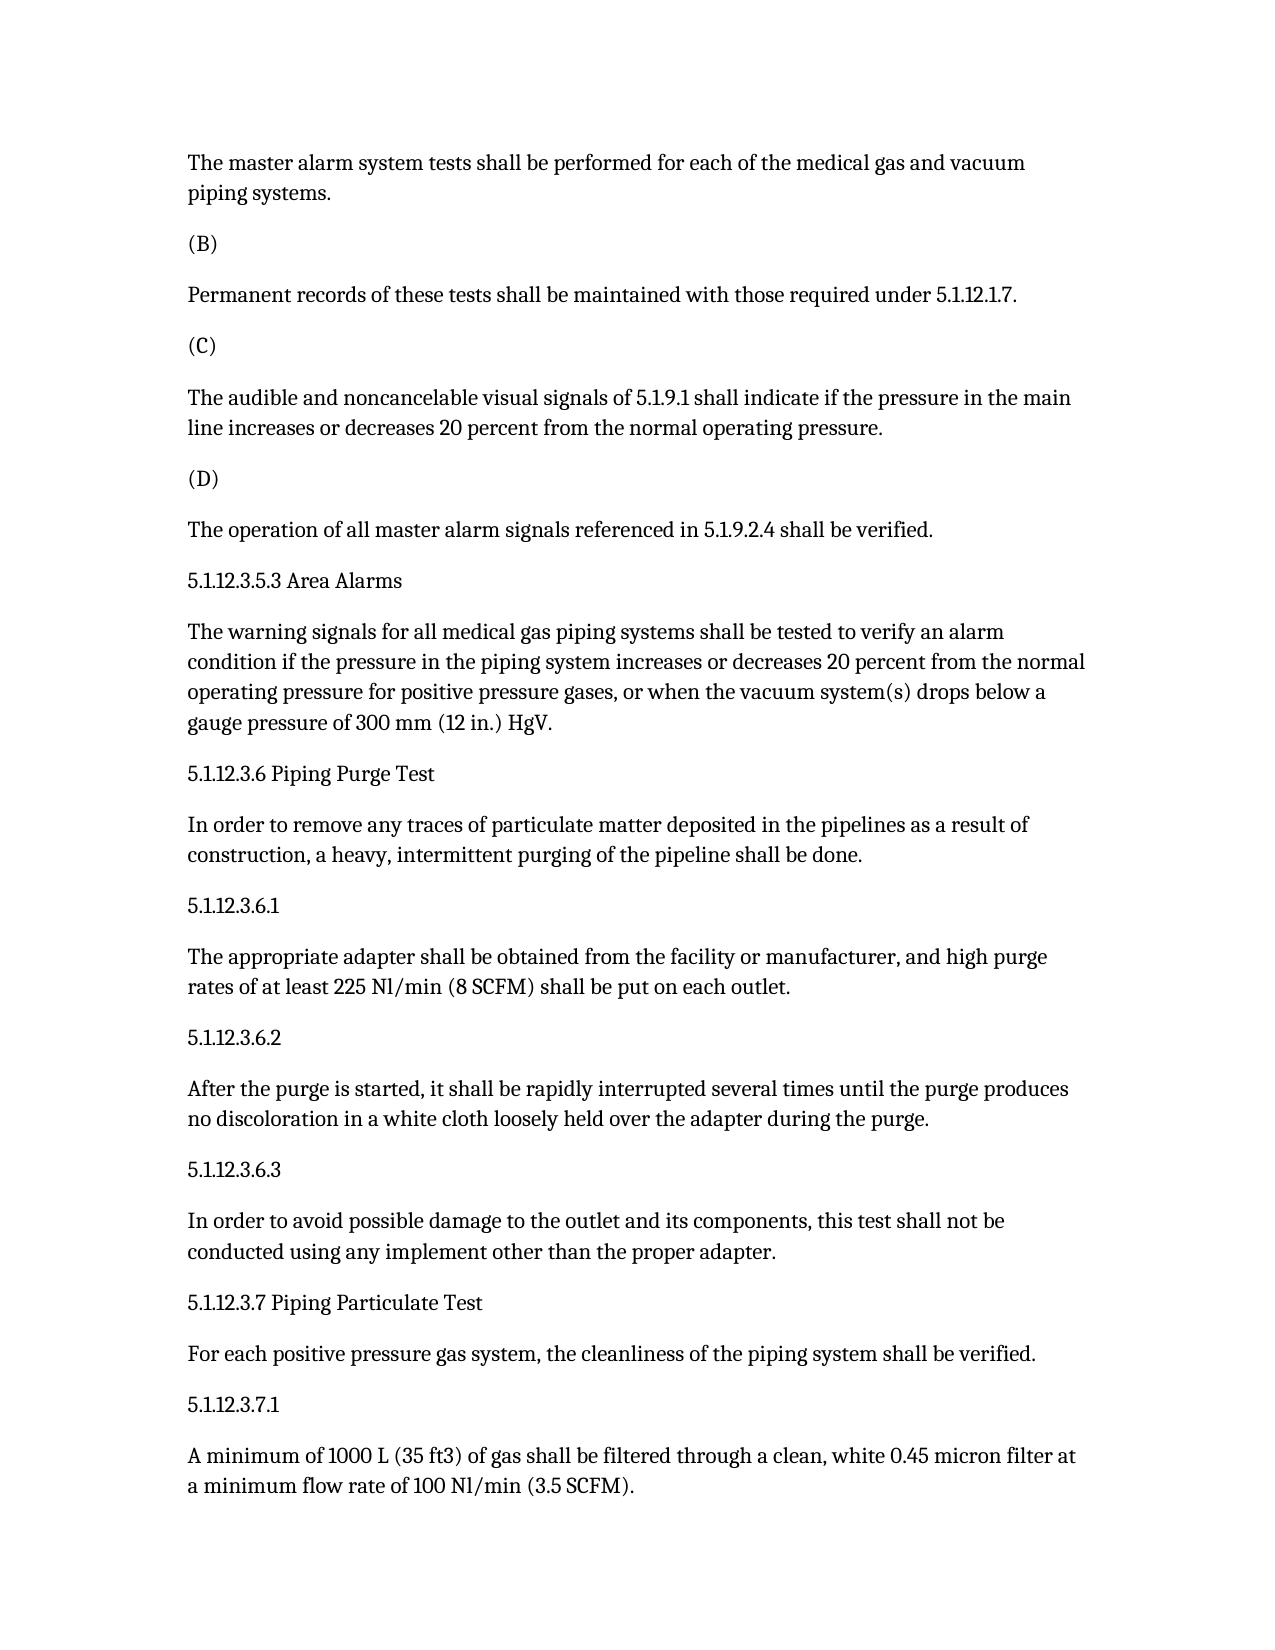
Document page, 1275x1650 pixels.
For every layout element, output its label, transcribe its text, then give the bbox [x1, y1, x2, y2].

text The appropriate adapter shall be obtained from the facility or manufacturer, and high purge rates of at least 225 Nl/min (8 SCFM) shall be put on each outlet. [187, 944, 1087, 1000]
text After the purge is started, it shall be rapidly interrupted several times until the purge produces no discoloration in a white cloth loosely held over the adapter during the purge. [187, 1076, 1087, 1133]
text 5.1.12.3.6 Piping Purge Test [187, 760, 1087, 787]
text 5.1.12.3.6.3 [187, 1157, 1087, 1184]
text The operation of all master alarm signals referenced in 5.1.9.2.4 shall be verified. [187, 517, 1087, 543]
text 5.1.12.3.6.1 [187, 893, 1087, 919]
text (B) [187, 231, 1087, 258]
text (C) [187, 333, 1087, 360]
text (D) [187, 466, 1087, 492]
text For each positive pressure gas system, the cleanliness of the piping system shall be verified. [187, 1341, 1087, 1367]
text A minimum of 1000 L (35 ft3) of gas shall be filtered through a clean, white 0.45 micron filter at a minimum flow rate of 100 Nl/min (3.5 SCFM). [187, 1443, 1087, 1499]
text 5.1.12.3.7.1 [187, 1392, 1087, 1418]
text 5.1.12.3.5.3 Area Alarms [187, 568, 1087, 594]
text The master alarm system tests shall be performed for each of the medical gas and vacuum piping systems. [187, 150, 1087, 207]
text 5.1.12.3.6.2 [187, 1025, 1087, 1051]
text In order to remove any traces of particulate matter deposited in the pipelines as a result of construction, a heavy, intermittent purging of the pipeline shall be done. [187, 811, 1087, 868]
text In order to avoid possible damage to the outlet and its components, this test shall not be conducted using any implement other than the proper adapter. [187, 1208, 1087, 1265]
text 5.1.12.3.7 Piping Particulate Test [187, 1289, 1087, 1316]
text The warning signals for all medical gas piping systems shall be tested to verify an alarm condition if the pressure in the piping system increases or decreases 20 percent from the normal operating pressure for positive pressure gases, or when the vacuum system(s) drops below a gauge pressure of 300 mm (12 in.) HgV. [187, 619, 1087, 736]
text The audible and noncancelable visual signals of 5.1.9.1 shall indicate if the pressure in the main line increases or decreases 20 percent from the normal operating pressure. [187, 384, 1087, 441]
text Permanent records of these tests shall be maintained with those required under 5.1.12.1.7. [187, 282, 1087, 309]
